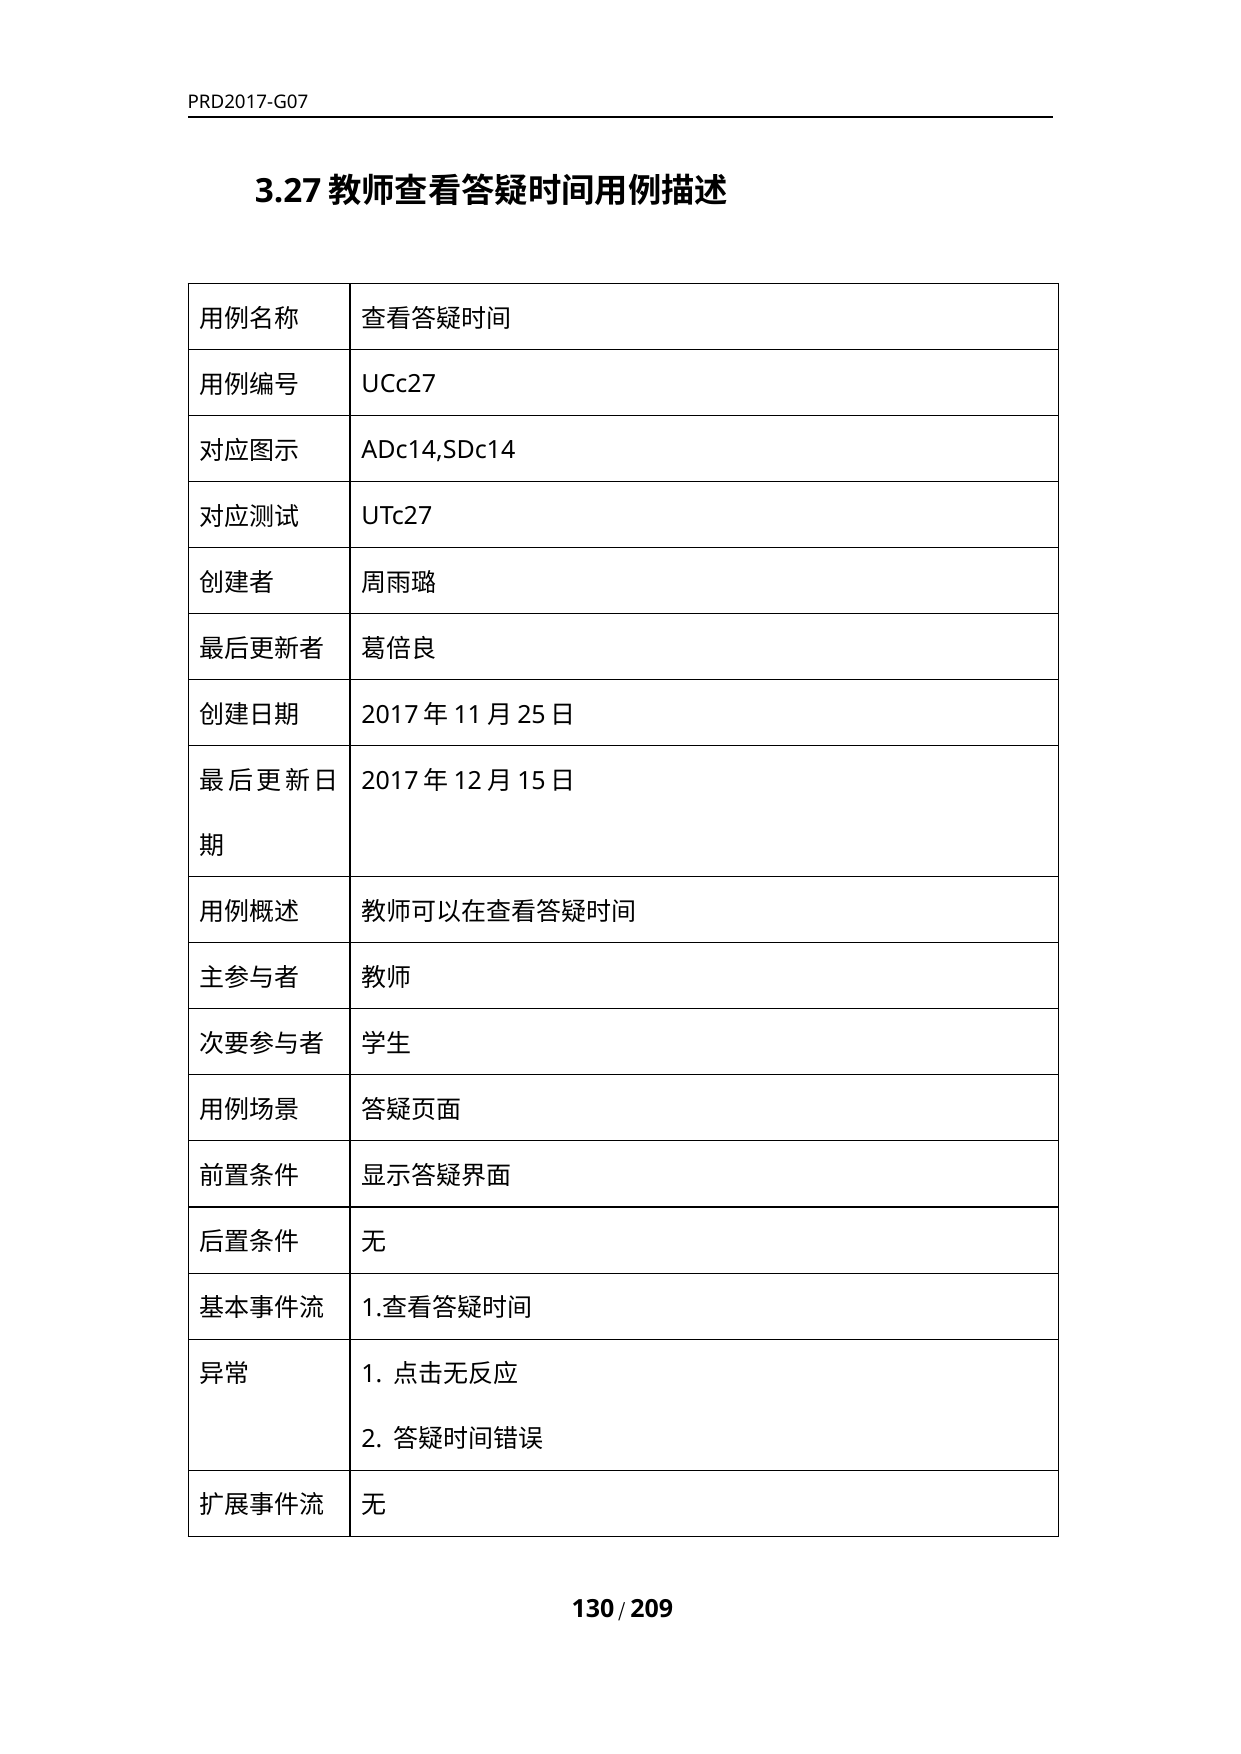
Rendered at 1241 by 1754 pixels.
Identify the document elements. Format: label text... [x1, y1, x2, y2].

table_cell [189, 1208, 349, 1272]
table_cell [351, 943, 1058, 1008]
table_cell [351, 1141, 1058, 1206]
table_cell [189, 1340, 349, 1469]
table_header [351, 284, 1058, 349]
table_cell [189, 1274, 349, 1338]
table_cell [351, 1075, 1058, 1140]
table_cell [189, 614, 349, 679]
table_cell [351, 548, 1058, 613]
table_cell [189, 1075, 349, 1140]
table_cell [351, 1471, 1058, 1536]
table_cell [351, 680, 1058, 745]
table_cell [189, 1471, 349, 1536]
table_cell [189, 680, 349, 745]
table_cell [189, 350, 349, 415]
subtitle 3.27教师查看答疑时间用例描述 [187, 156, 1053, 221]
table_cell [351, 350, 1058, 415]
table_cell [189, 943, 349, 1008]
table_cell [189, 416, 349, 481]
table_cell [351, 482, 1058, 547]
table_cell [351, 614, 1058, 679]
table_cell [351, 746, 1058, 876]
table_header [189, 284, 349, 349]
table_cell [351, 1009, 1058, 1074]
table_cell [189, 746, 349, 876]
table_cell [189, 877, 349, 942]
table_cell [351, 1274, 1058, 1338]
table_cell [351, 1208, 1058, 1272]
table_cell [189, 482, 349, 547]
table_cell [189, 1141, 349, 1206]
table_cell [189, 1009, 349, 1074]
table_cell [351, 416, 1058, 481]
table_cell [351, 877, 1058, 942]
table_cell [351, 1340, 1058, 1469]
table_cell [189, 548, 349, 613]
